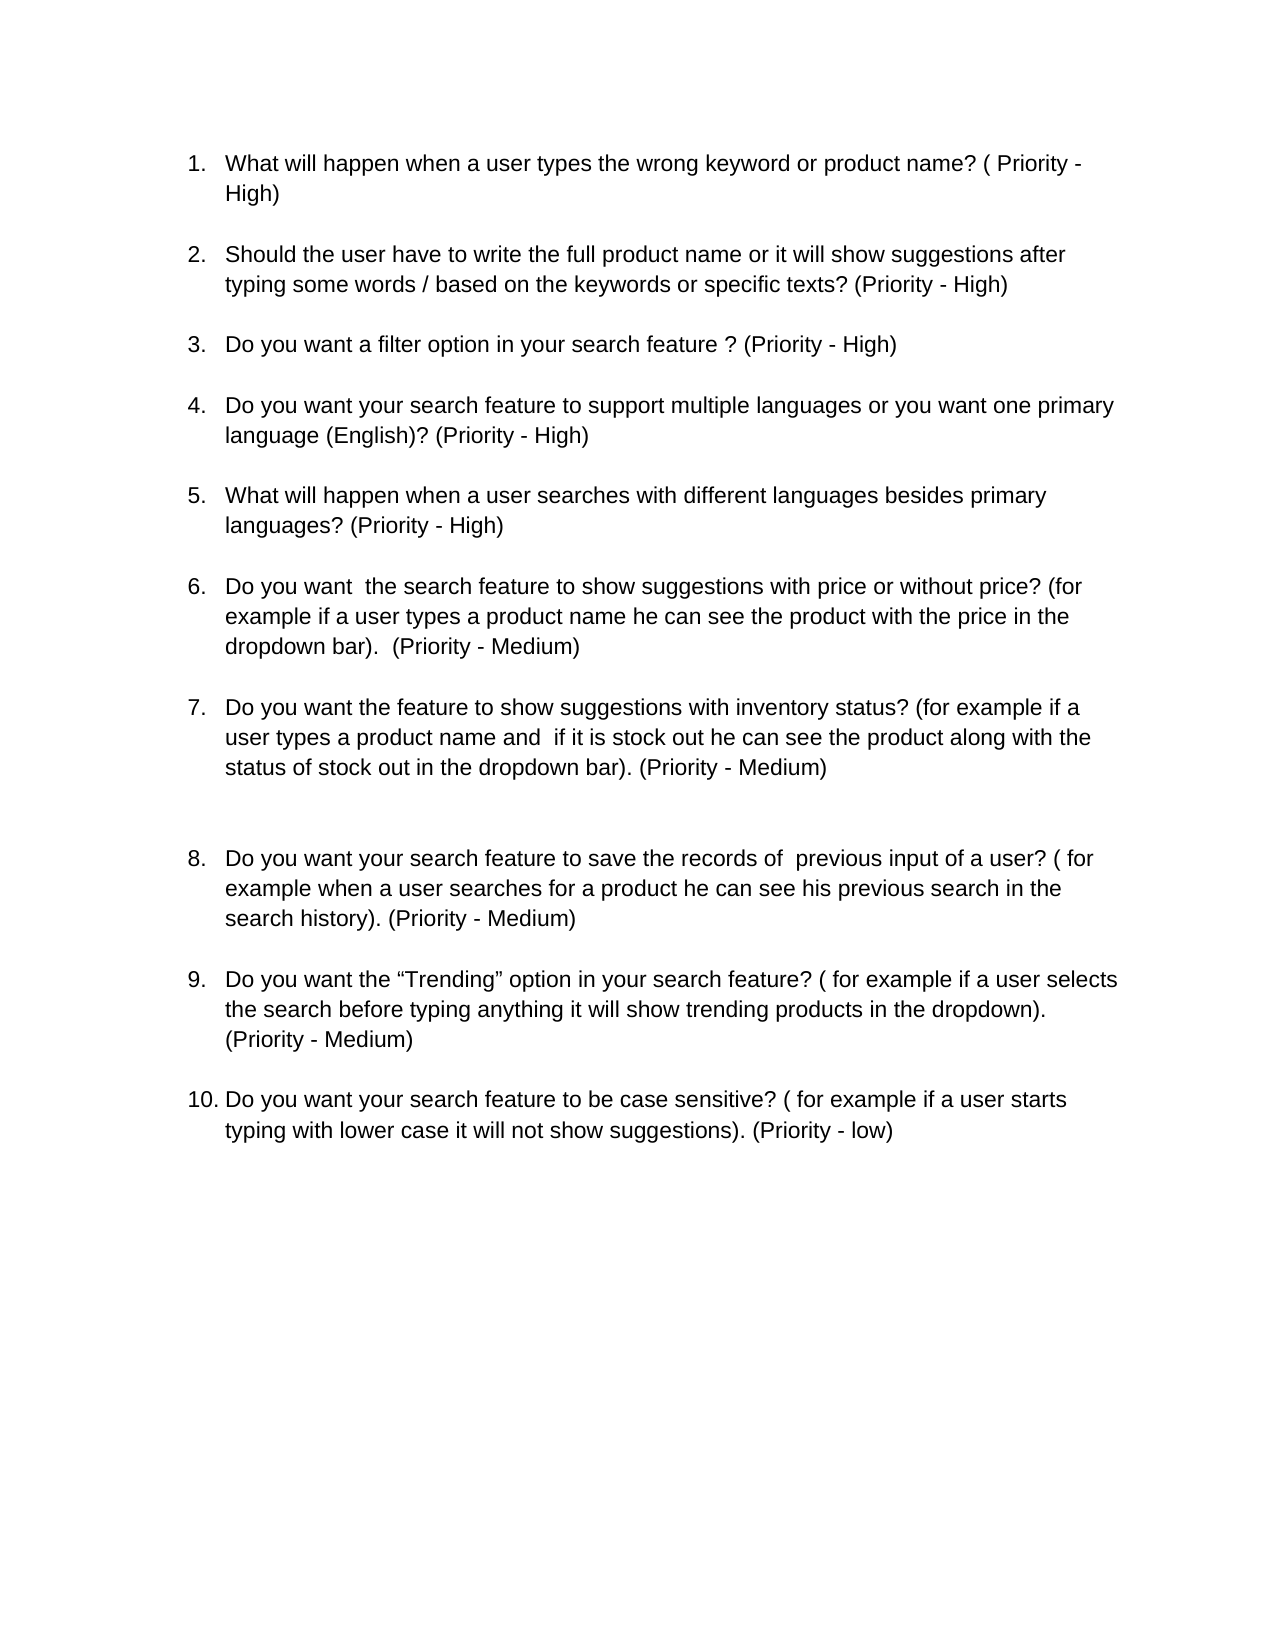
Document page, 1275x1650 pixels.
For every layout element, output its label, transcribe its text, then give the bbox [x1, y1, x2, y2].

list Do you want a filter option in your search feature ? (Priority - High) [187, 331, 1125, 358]
list Do you want your search feature to support multiple languages or you want one primary language (English)? (Priority - High) [187, 392, 1125, 448]
list Do you want the “Trending” option in your search feature? ( for example if a user selects the search before typing anything it will show trending products in the dropdown). (Priority - Medium) [187, 966, 1125, 1052]
list What will happen when a user types the wrong keyword or product name? ( Priority - High) [187, 150, 1125, 207]
list Should the user have to write the full product name or it will show suggestions after typing some words / based on the keywords or specific texts? (Priority - High) [187, 241, 1125, 297]
list What will happen when a user searches with different languages besides primary languages? (Priority - High) [187, 482, 1125, 539]
list Do you want your search feature to save the records of previous input of a user? ( for example when a user searches for a product he can see his previous search in the search history). (Priority - Medium) [187, 845, 1125, 932]
list Do you want the feature to show suggestions with inventory status? (for example if a user types a product name and if it is stock out he can see the product along with the status of stock out in the dropdown bar). (Priority - Medium) [187, 694, 1125, 781]
list Do you want your search feature to be case sensitive? ( for example if a user starts typing with lower case it will not show suggestions). (Priority - low) [187, 1086, 1125, 1143]
list Do you want the search feature to show suggestions with price or without price? (for example if a user types a product name he can see the product with the price in the dropdown bar). (Priority - Medium) [187, 573, 1125, 660]
